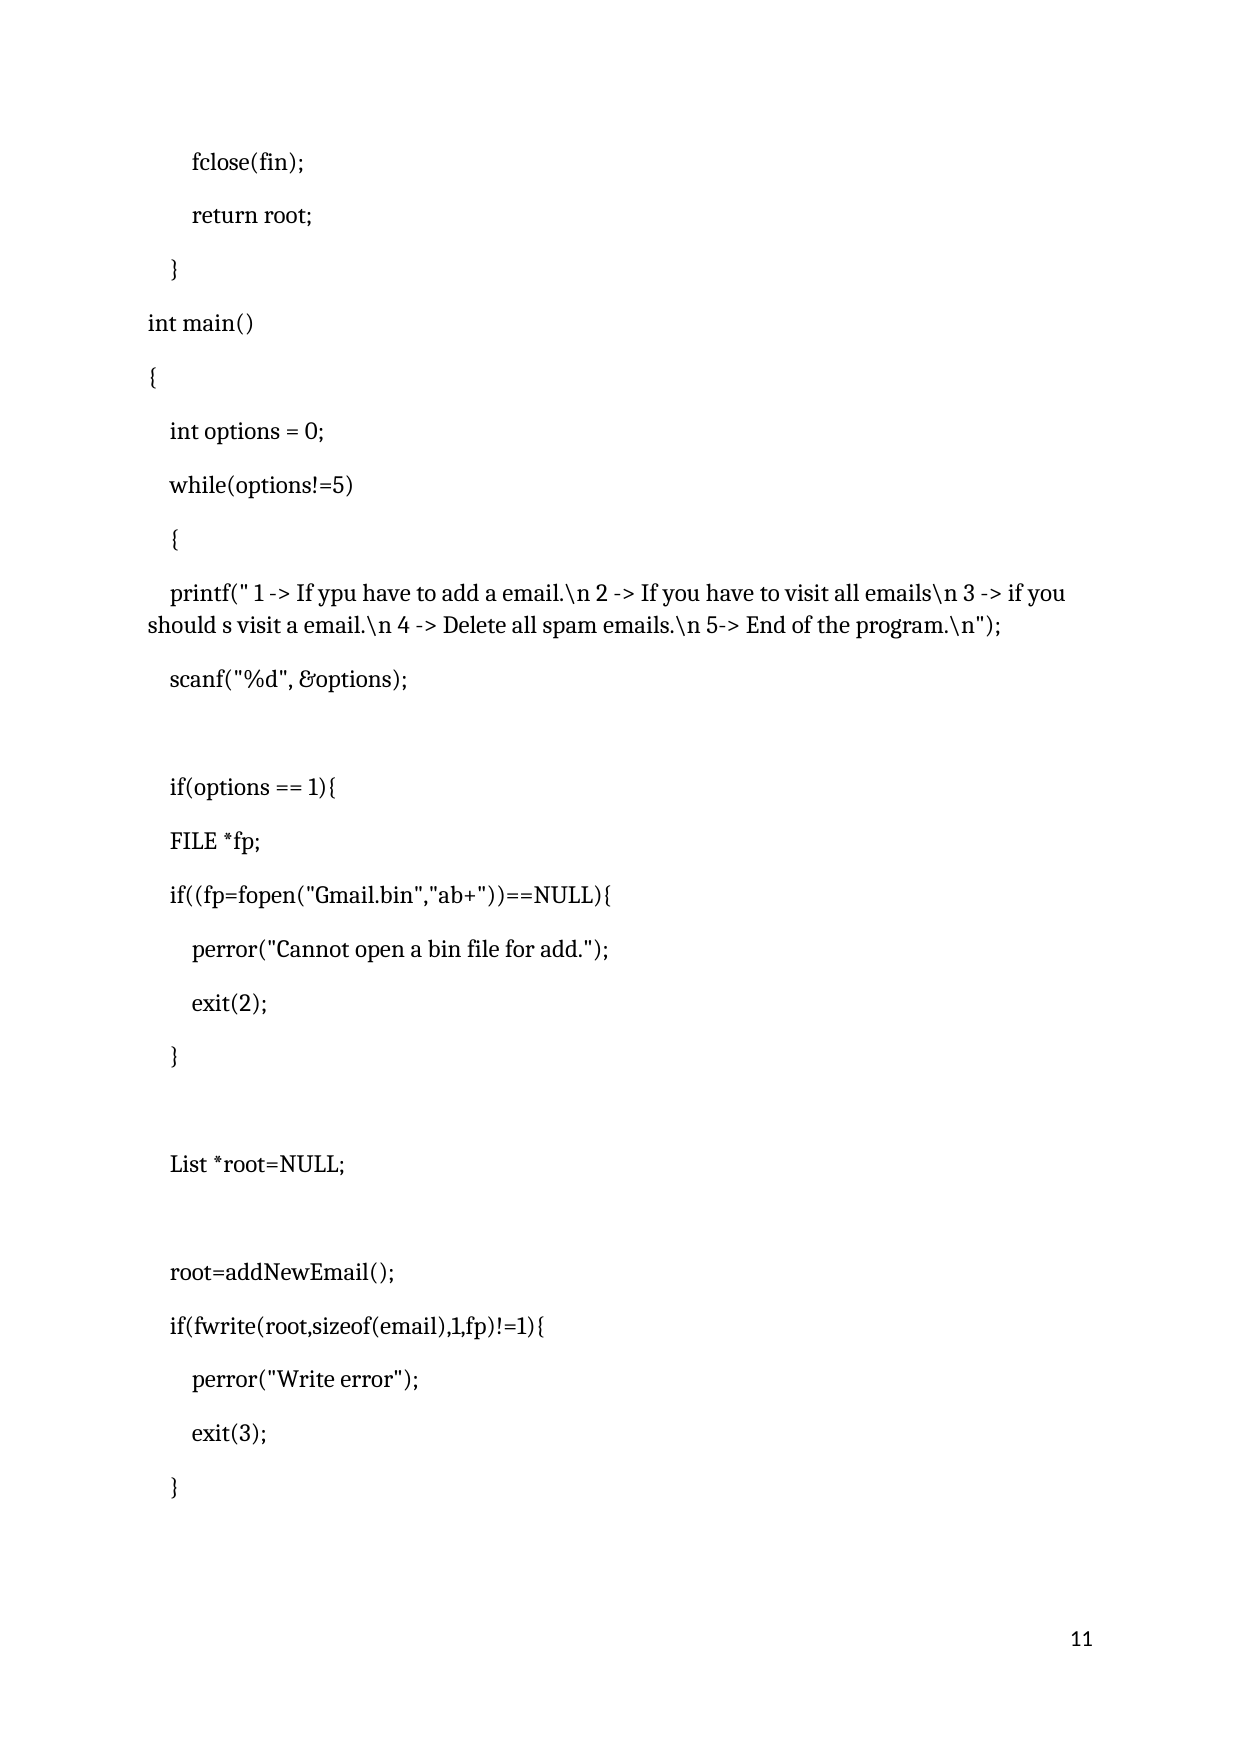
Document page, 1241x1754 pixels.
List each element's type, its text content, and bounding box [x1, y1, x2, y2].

text exit(3); [148, 1419, 1093, 1448]
text { [148, 363, 1093, 392]
text if((fp=fopen("Gmail.bin","ab+"))==NULL){ [148, 881, 1093, 909]
text List *root=NULL; [148, 1150, 1093, 1179]
text exit(2); [148, 988, 1093, 1017]
text while(options!=5) [148, 471, 1093, 499]
text fclose(fin); [148, 148, 1093, 176]
text return root; [148, 201, 1093, 230]
text int options = 0; [148, 417, 1093, 446]
text { [148, 524, 1093, 553]
text root=addNewEmail(); [148, 1258, 1093, 1286]
text if(options == 1){ [148, 773, 1093, 802]
text perror("Write error"); [148, 1365, 1093, 1394]
text } [148, 255, 1093, 284]
text perror("Cannot open a bin file for add."); [148, 934, 1093, 963]
text int main() [148, 309, 1093, 338]
text printf(" 1 -> If ypu have to add a email.\n 2 -> If you have to visit all emails\n 3 -> if you should s visit a email.\n 4 -> Delete all spam emails.\n 5-> End of the program.\n"); [148, 578, 1093, 640]
text } [148, 1042, 1093, 1071]
text FILE *fp; [148, 827, 1093, 856]
text scanf("%d", &options); [148, 665, 1093, 694]
text } [148, 1473, 1093, 1502]
text if(fwrite(root,sizeof(email),1,fp)!=1){ [148, 1312, 1093, 1340]
